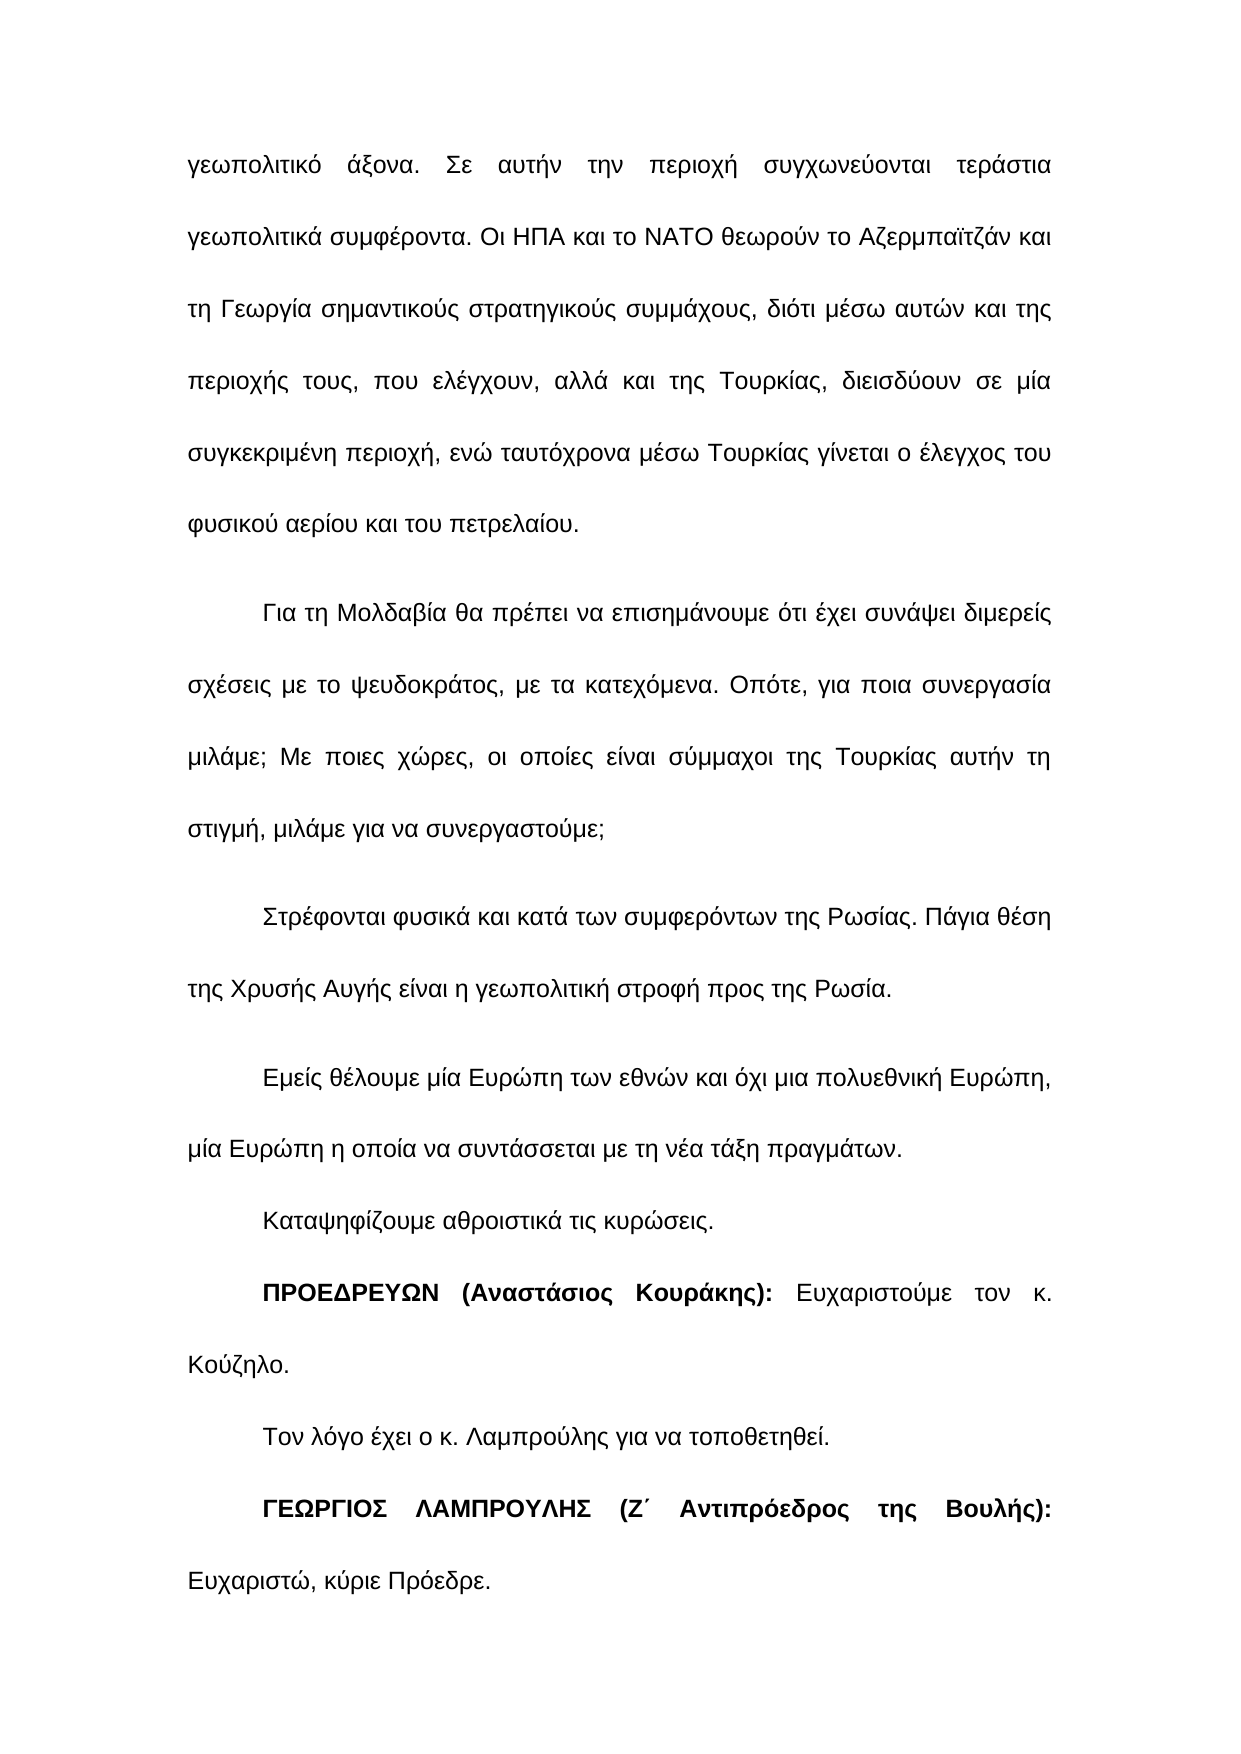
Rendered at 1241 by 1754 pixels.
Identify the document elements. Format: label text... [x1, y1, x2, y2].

text ΓΕΩΡΓΙΟΣ ΛΑΜΠΡΟΥΛΗΣ (Ζ΄ Αντιπρόεδρος της Βουλής): Ευχαριστώ, κύριε Πρόεδρε. [187, 1494, 1053, 1594]
text ΠΡΟΕΔΡΕΥΩΝ (Αναστάσιος Κουράκης): Ευχαριστούμε τον κ. Κούζηλο. [187, 1278, 1053, 1379]
text Τον λόγο έχει ο κ. Λαμπρούλης για να τοποθετηθεί. [187, 1422, 1053, 1451]
text Εμείς θέλουμε μία Ευρώπη των εθνών και όχι μια πολυεθνική Ευρώπη, μία Ευρώπη η οποία να συντάσσεται με τη νέα τάξη πραγμάτων. [187, 1062, 1053, 1163]
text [187, 150, 1053, 538]
text Για τη Μολδαβία θα πρέπει να επισημάνουμε ότι έχει συνάψει διμερείς σχέσεις με το ψευδοκράτος, με τα κατεχόμενα. Οπότε, για ποια συνεργασία μιλάμε; Με ποιες χώρες, οι οποίες είναι σύμμαχοι της Τουρκίας αυτήν τη στιγμή, μιλάμε για να συνεργαστούμε; [187, 598, 1053, 842]
text Καταψηφίζουμε αθροιστικά τις κυρώσεις. [187, 1206, 1053, 1235]
text Στρέφονται φυσικά και κατά των συμφερόντων της Ρωσίας. Πάγια θέση της Χρυσής Αυγής είναι η γεωπολιτική στροφή προς της Ρωσία. [187, 902, 1053, 1003]
